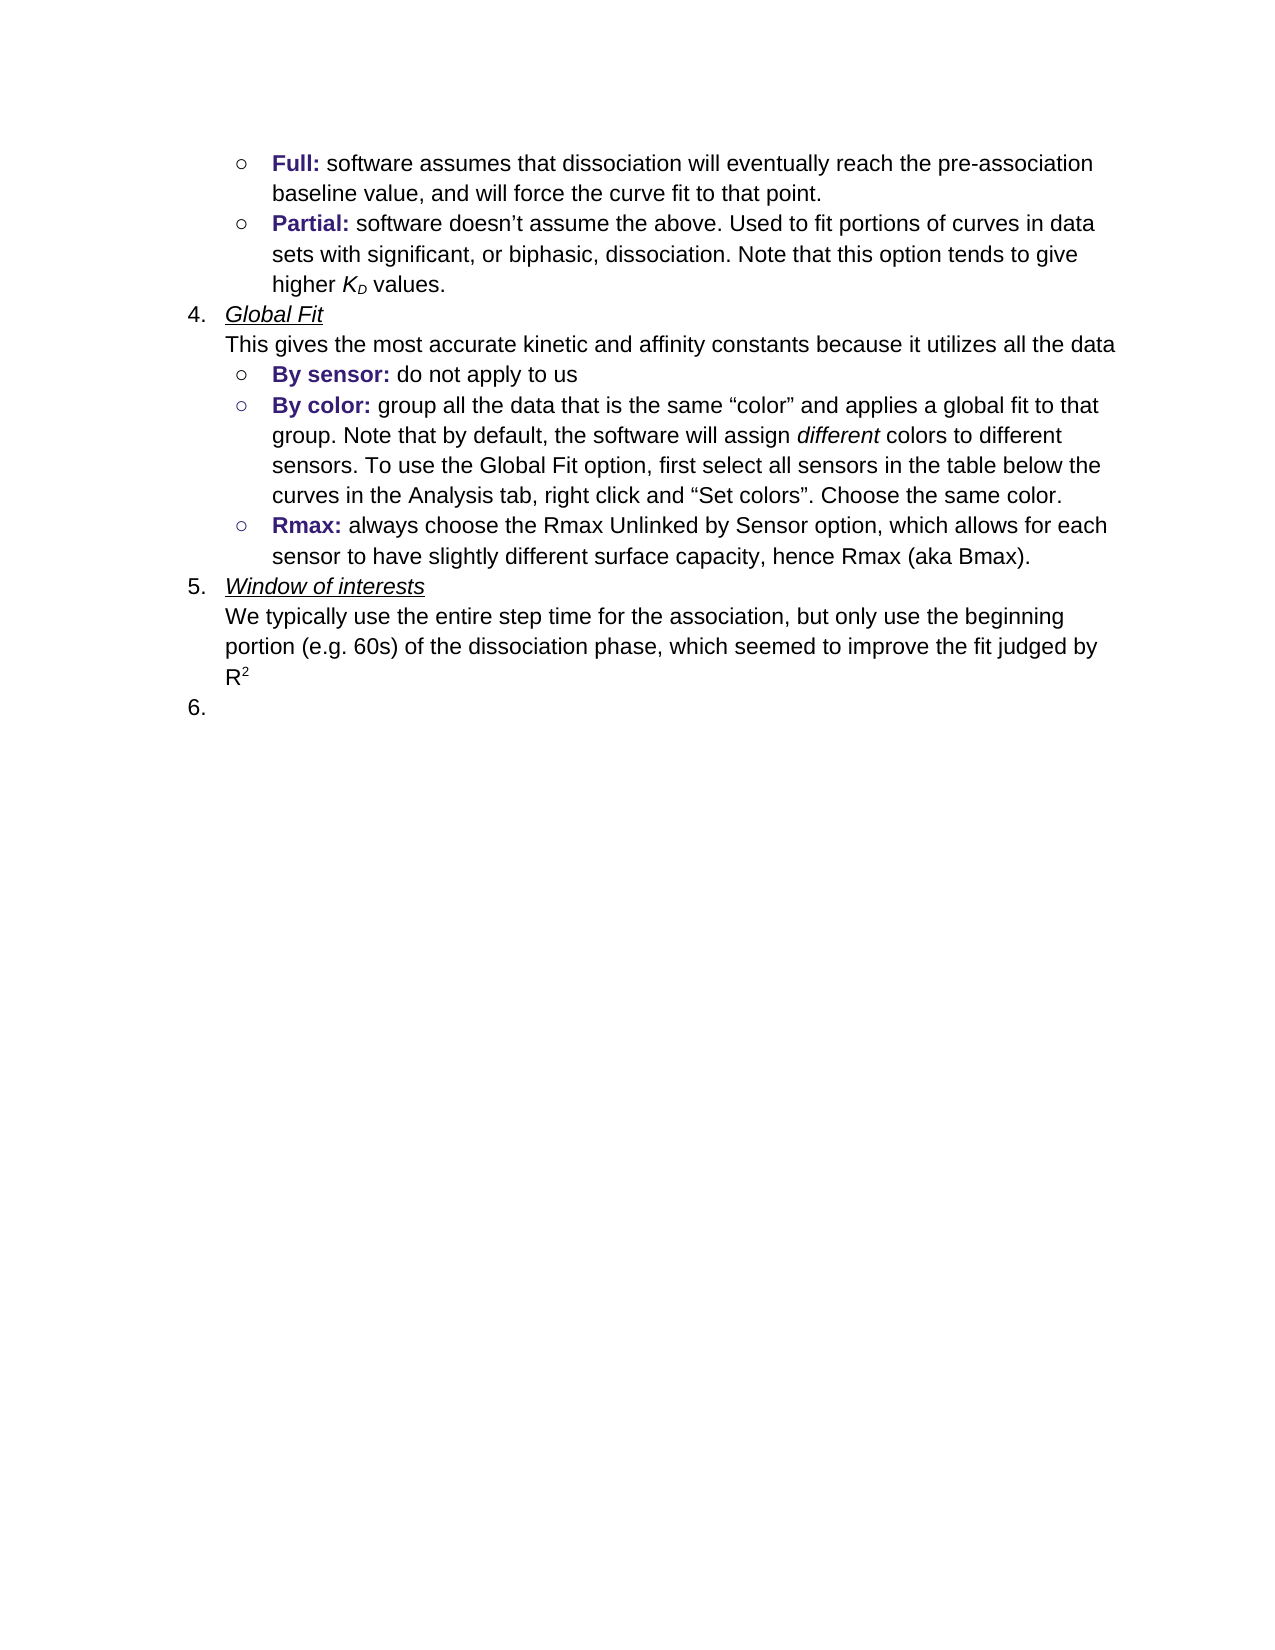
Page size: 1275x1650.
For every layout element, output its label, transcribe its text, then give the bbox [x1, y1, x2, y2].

list Full: software assumes that dissociation will eventually reach the pre-association baseline value, and will force the curve fit to that point. [234, 150, 1125, 207]
list By sensor: do not apply to us [234, 361, 1125, 388]
list Rmax: always choose the Rmax Unlinked by Sensor option, which allows for each sensor to have slightly different surface capacity, hence Rmax (aka Bmax). [234, 512, 1125, 569]
list By color: group all the data that is the same “color” and applies a global fit to that group. Note that by default, the software will assign different colors to different sensors. To use the Global Fit option, first select all sensors in the table below the curves in the Analysis tab, right click and “Set colors”. Choose the same color. [234, 392, 1125, 509]
list Global Fit This gives the most accurate kinetic and affinity constants because it utilizes all the data [187, 301, 1125, 358]
list Window of interests We typically use the entire step time for the association, but only use the beginning portion (e.g. 60s) of the dissociation phase, which seemed to improve the fit judged by R2 [187, 573, 1125, 690]
list Partial: software doesn’t assume the above. Used to fit portions of curves in data sets with significant, or biphasic, dissociation. Note that this option tends to give higher KD values. [234, 210, 1125, 297]
